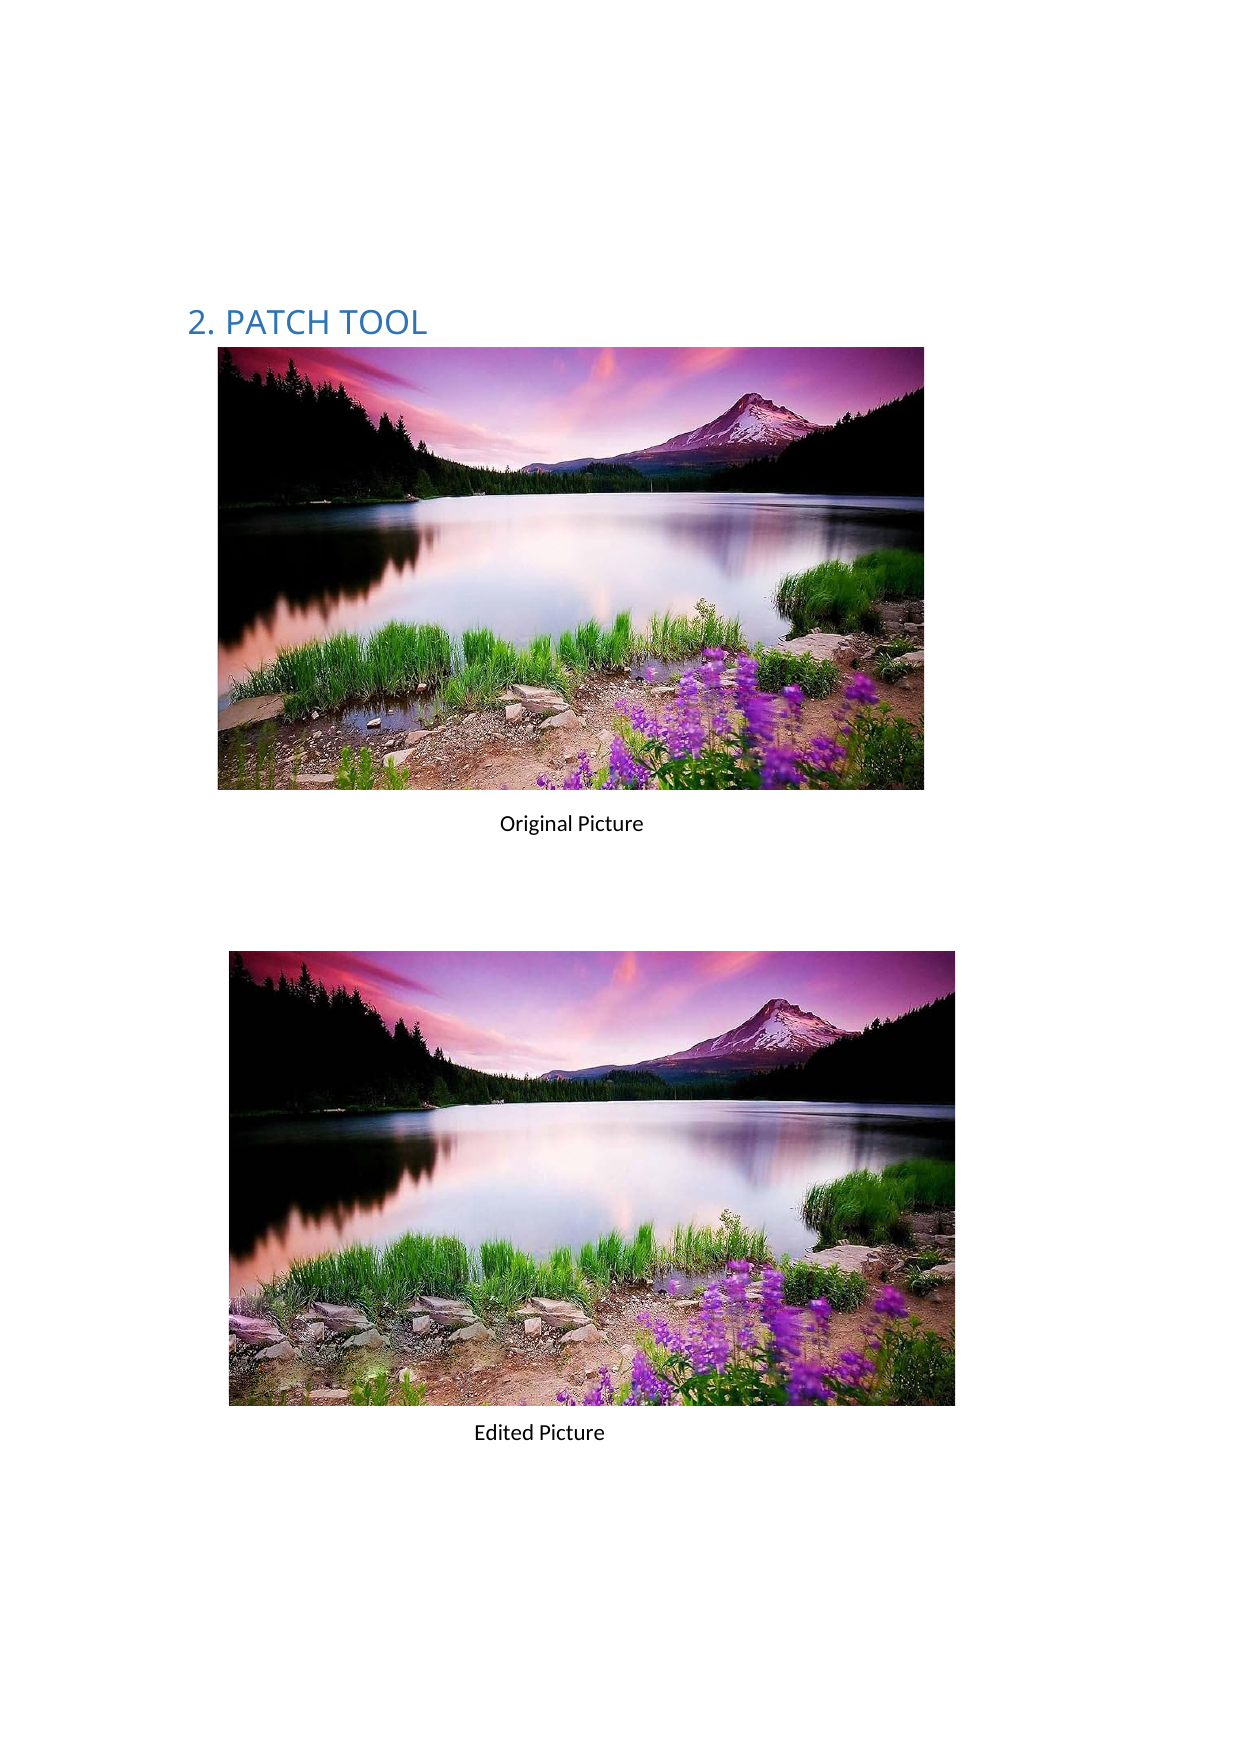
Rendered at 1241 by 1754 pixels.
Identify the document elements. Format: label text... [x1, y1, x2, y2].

text Original Picture [150, 809, 1090, 837]
text Edited Picture [150, 1418, 1090, 1446]
picture [217, 347, 925, 790]
picture [228, 951, 955, 1406]
subtitle PATCH TOOL [187, 299, 1090, 344]
